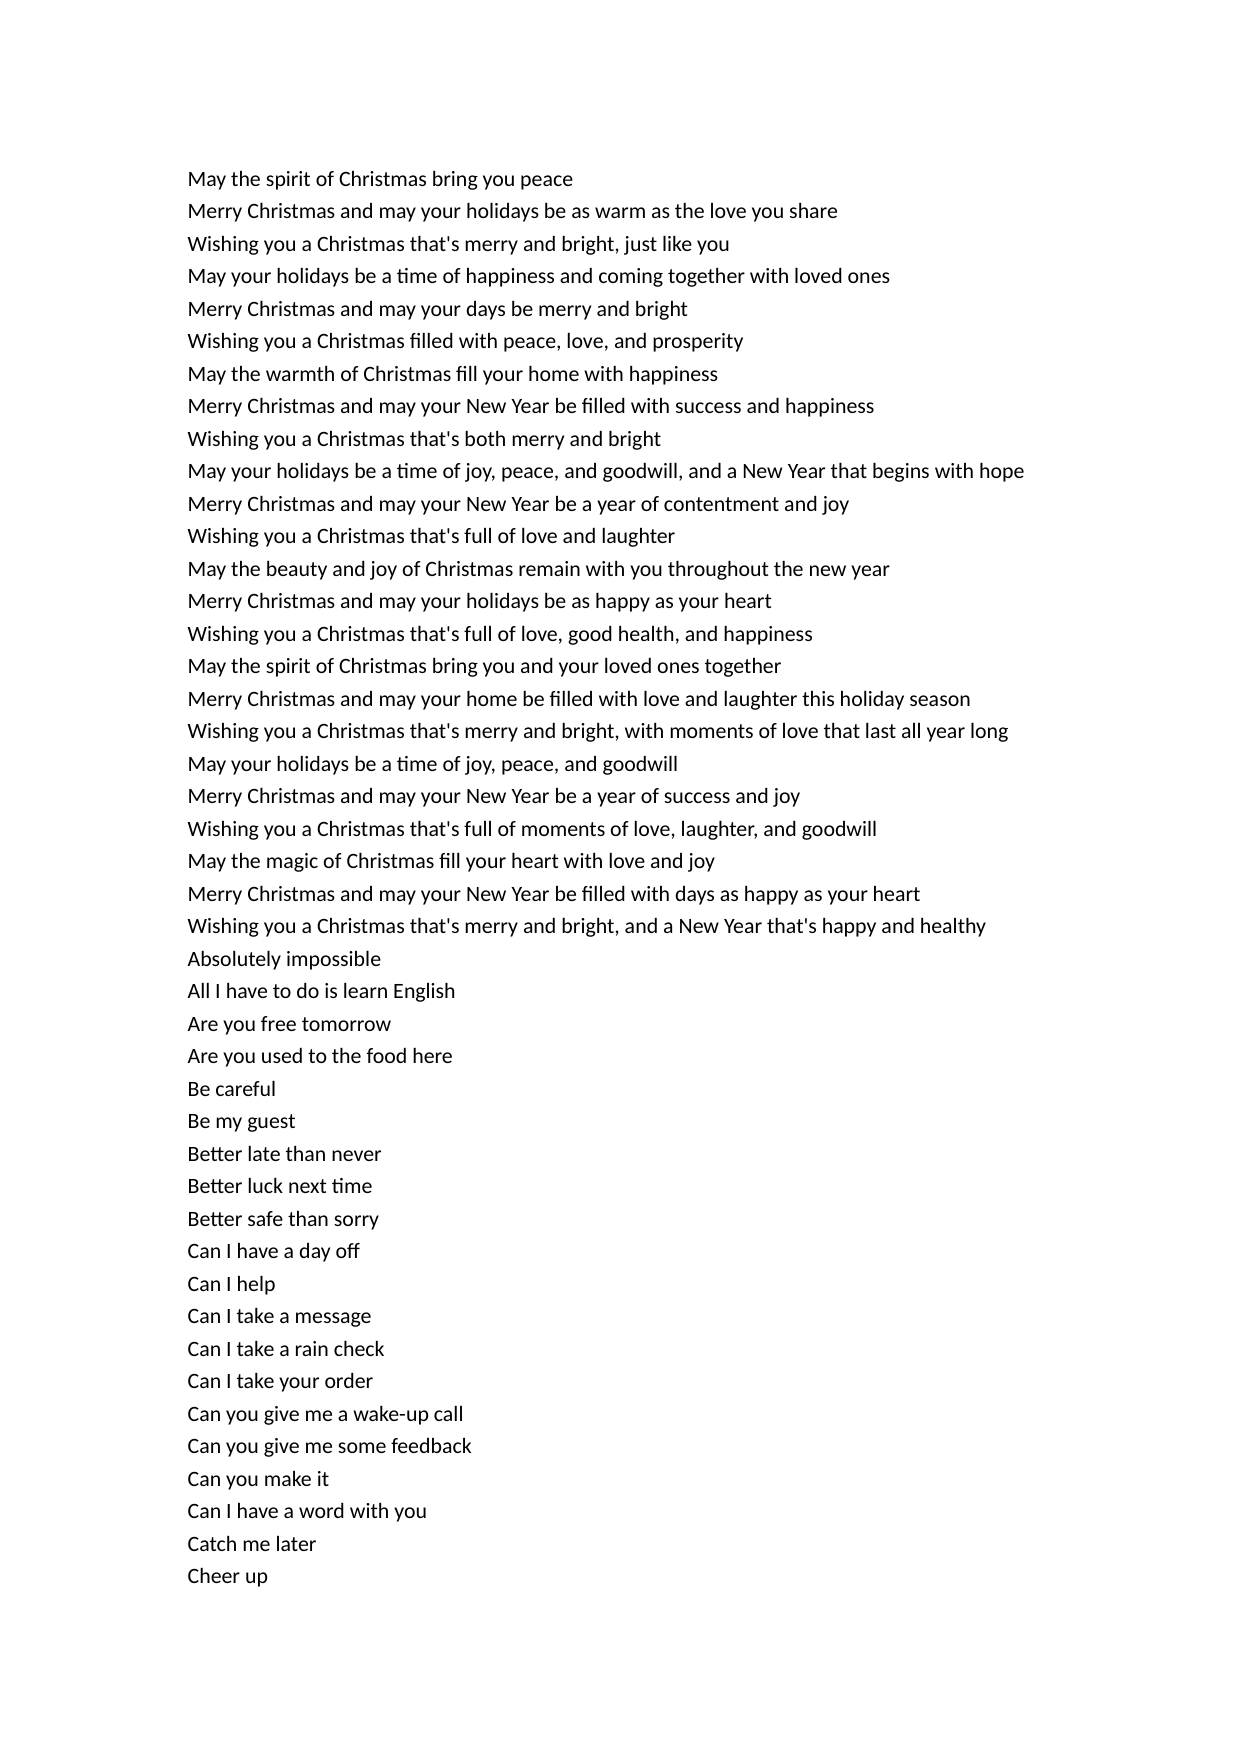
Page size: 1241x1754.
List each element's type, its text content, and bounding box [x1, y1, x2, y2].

text Merry Christmas and may your holidays be as happy as your heart [187, 584, 1053, 617]
text Can you make it [187, 1462, 1053, 1494]
text Better safe than sorry [187, 1202, 1053, 1234]
text Merry Christmas and may your days be merry and bright [187, 292, 1053, 324]
text Merry Christmas and may your New Year be a year of contentment and joy [187, 487, 1053, 519]
text All I have to do is learn English [187, 974, 1053, 1007]
text May the magic of Christmas fill your heart with love and joy [187, 844, 1053, 877]
text Catch me later [187, 1527, 1053, 1559]
text Wishing you a Christmas that's full of moments of love, laughter, and goodwill [187, 812, 1053, 844]
text May your holidays be a time of joy, peace, and goodwill [187, 747, 1053, 779]
text Merry Christmas and may your New Year be filled with days as happy as your heart [187, 877, 1053, 909]
text Better late than never [187, 1137, 1053, 1169]
text May the spirit of Christmas bring you and your loved ones together [187, 649, 1053, 682]
text May your holidays be a time of joy, peace, and goodwill, and a New Year that begins with hope [187, 454, 1053, 487]
text Can you give me some feedback [187, 1429, 1053, 1462]
text Wishing you a Christmas that's merry and bright, just like you [187, 227, 1053, 259]
text Merry Christmas and may your New Year be a year of success and joy [187, 779, 1053, 812]
text Better luck next time [187, 1169, 1053, 1202]
text Can I help [187, 1267, 1053, 1299]
text Are you free tomorrow [187, 1007, 1053, 1039]
text Merry Christmas and may your New Year be filled with success and happiness [187, 389, 1053, 422]
text May your holidays be a time of happiness and coming together with loved ones [187, 259, 1053, 292]
text Be careful [187, 1072, 1053, 1104]
text Be my guest [187, 1104, 1053, 1137]
text May the warmth of Christmas fill your home with happiness [187, 357, 1053, 389]
text Wishing you a Christmas that's full of love and laughter [187, 519, 1053, 552]
text Can I take your order [187, 1364, 1053, 1397]
text Absolutely impossible [187, 942, 1053, 974]
text Are you used to the food here [187, 1039, 1053, 1072]
text Wishing you a Christmas that's full of love, good health, and happiness [187, 617, 1053, 649]
text May the beauty and joy of Christmas remain with you throughout the new year [187, 552, 1053, 584]
text Wishing you a Christmas that's merry and bright, with moments of love that last all year long [187, 714, 1053, 747]
text Can you give me a wake-up call [187, 1397, 1053, 1429]
text Can I have a day off [187, 1234, 1053, 1267]
text Merry Christmas and may your holidays be as warm as the love you share [187, 194, 1053, 227]
text Wishing you a Christmas that's merry and bright, and a New Year that's happy and healthy [187, 909, 1053, 942]
text Can I take a message [187, 1299, 1053, 1332]
text Can I have a word with you [187, 1494, 1053, 1527]
text Can I take a rain check [187, 1332, 1053, 1364]
text Wishing you a Christmas that's both merry and bright [187, 422, 1053, 454]
text Merry Christmas and may your home be filled with love and laughter this holiday season [187, 682, 1053, 714]
text Wishing you a Christmas filled with peace, love, and prosperity [187, 324, 1053, 357]
text Cheer up [187, 1559, 1053, 1592]
text May the spirit of Christmas bring you peace [187, 162, 1053, 194]
